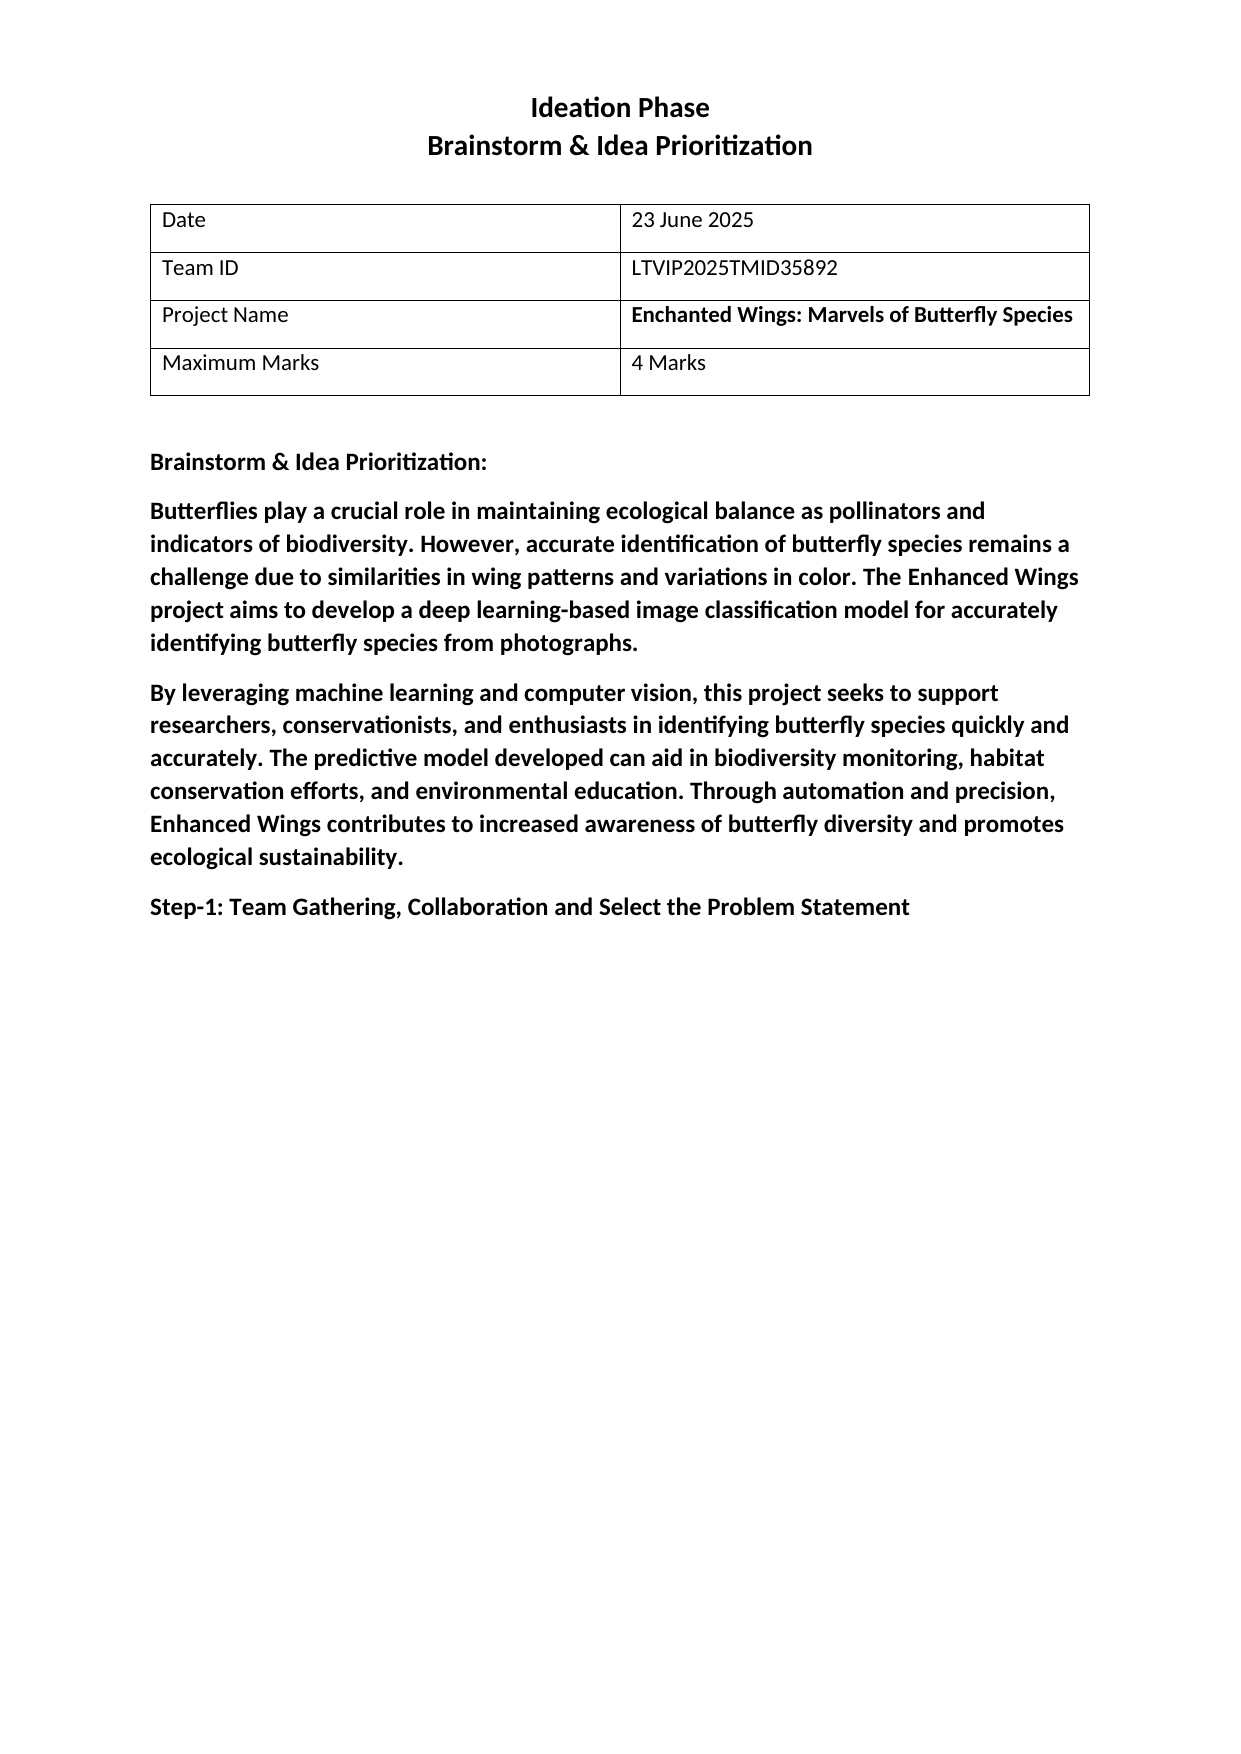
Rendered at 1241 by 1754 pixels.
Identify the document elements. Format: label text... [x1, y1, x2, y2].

text By leveraging machine learning and computer vision, this project seeks to support researchers, conservationists, and enthusiasts in identifying butterfly species quickly and accurately. The predictive model developed can aid in biodiversity monitoring, habitat conservation efforts, and environmental education. Through automation and precision, Enhanced Wings contributes to increased awareness of butterfly diversity and promotes ecological sustainability. [150, 677, 1090, 872]
text Butterflies play a crucial role in maintaining ecological balance as pollinators and indicators of biodiversity. However, accurate identification of butterfly species remains a challenge due to similarities in wing patterns and variations in color. The Enhanced Wings project aims to develop a deep learning-based image classification model for accurately identifying butterfly species from photographs. [150, 495, 1090, 658]
table_cell Maximum Marks [151, 349, 620, 395]
text Brainstorm & Idea Prioritization: [150, 446, 1090, 476]
text Brainstorm & Idea Prioritization [150, 127, 1090, 163]
table_header 23 June 2025 [621, 205, 1089, 252]
text Ideation Phase [150, 89, 1090, 124]
table_cell Team ID [151, 253, 620, 299]
table_cell 4 Marks [621, 349, 1089, 395]
text Step-1: Team Gathering, Collaboration and Select the Problem Statement [150, 891, 1090, 921]
table_cell Project Name [151, 301, 620, 347]
table_cell LTVIP2025TMID35892 [621, 253, 1089, 299]
table_header Date [151, 205, 620, 252]
table_cell Enchanted Wings: Marvels of Butterfly Species [621, 301, 1089, 347]
